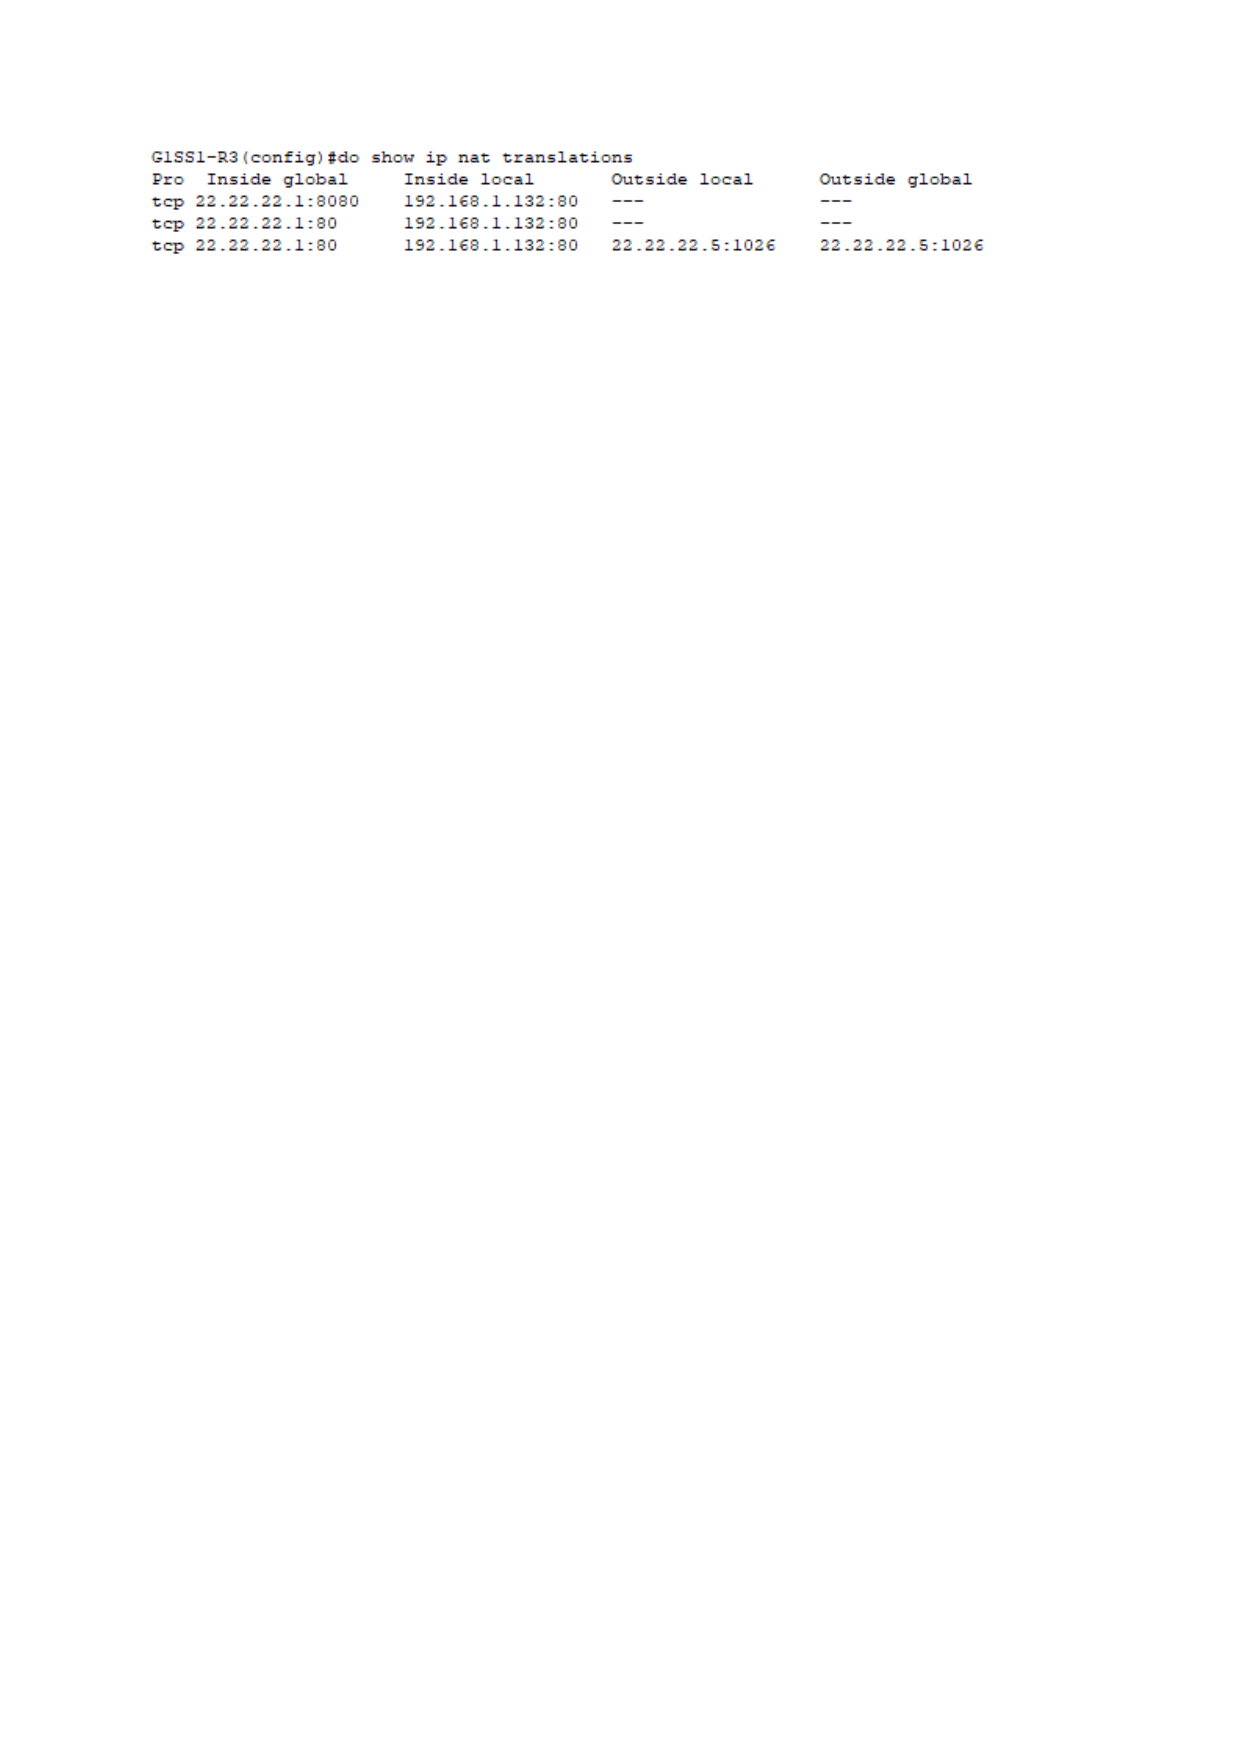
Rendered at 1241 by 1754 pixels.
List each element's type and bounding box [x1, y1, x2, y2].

picture [147, 147, 1003, 265]
